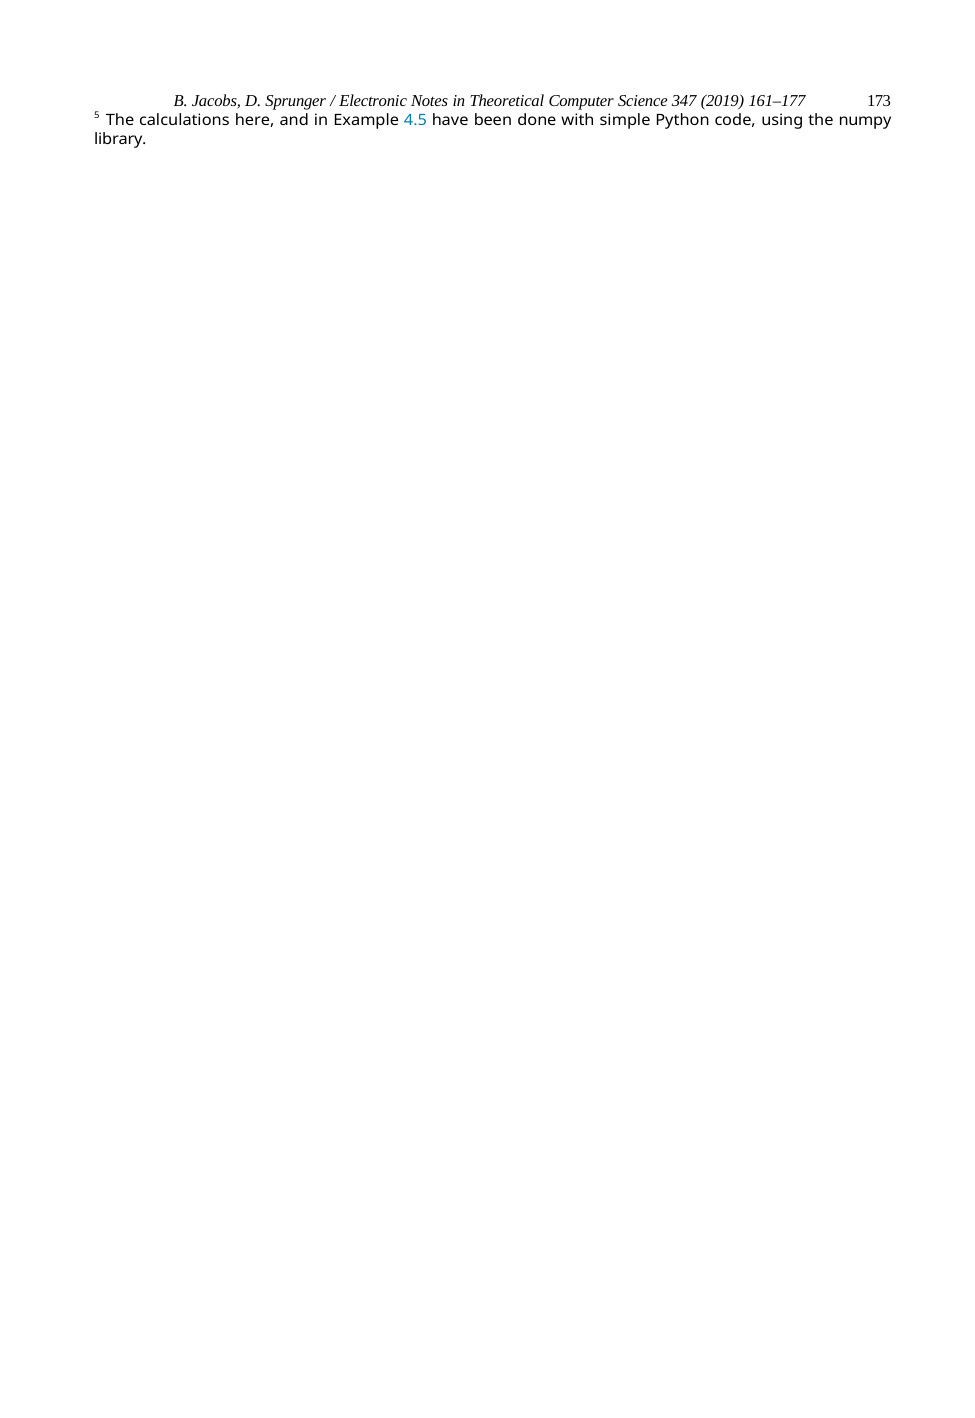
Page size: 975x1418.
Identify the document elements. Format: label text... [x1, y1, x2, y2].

text library. [94, 129, 925, 148]
text 5 The calculations here, and in Example 4.5 have been done with simple Python code, using the numpy [94, 110, 925, 129]
